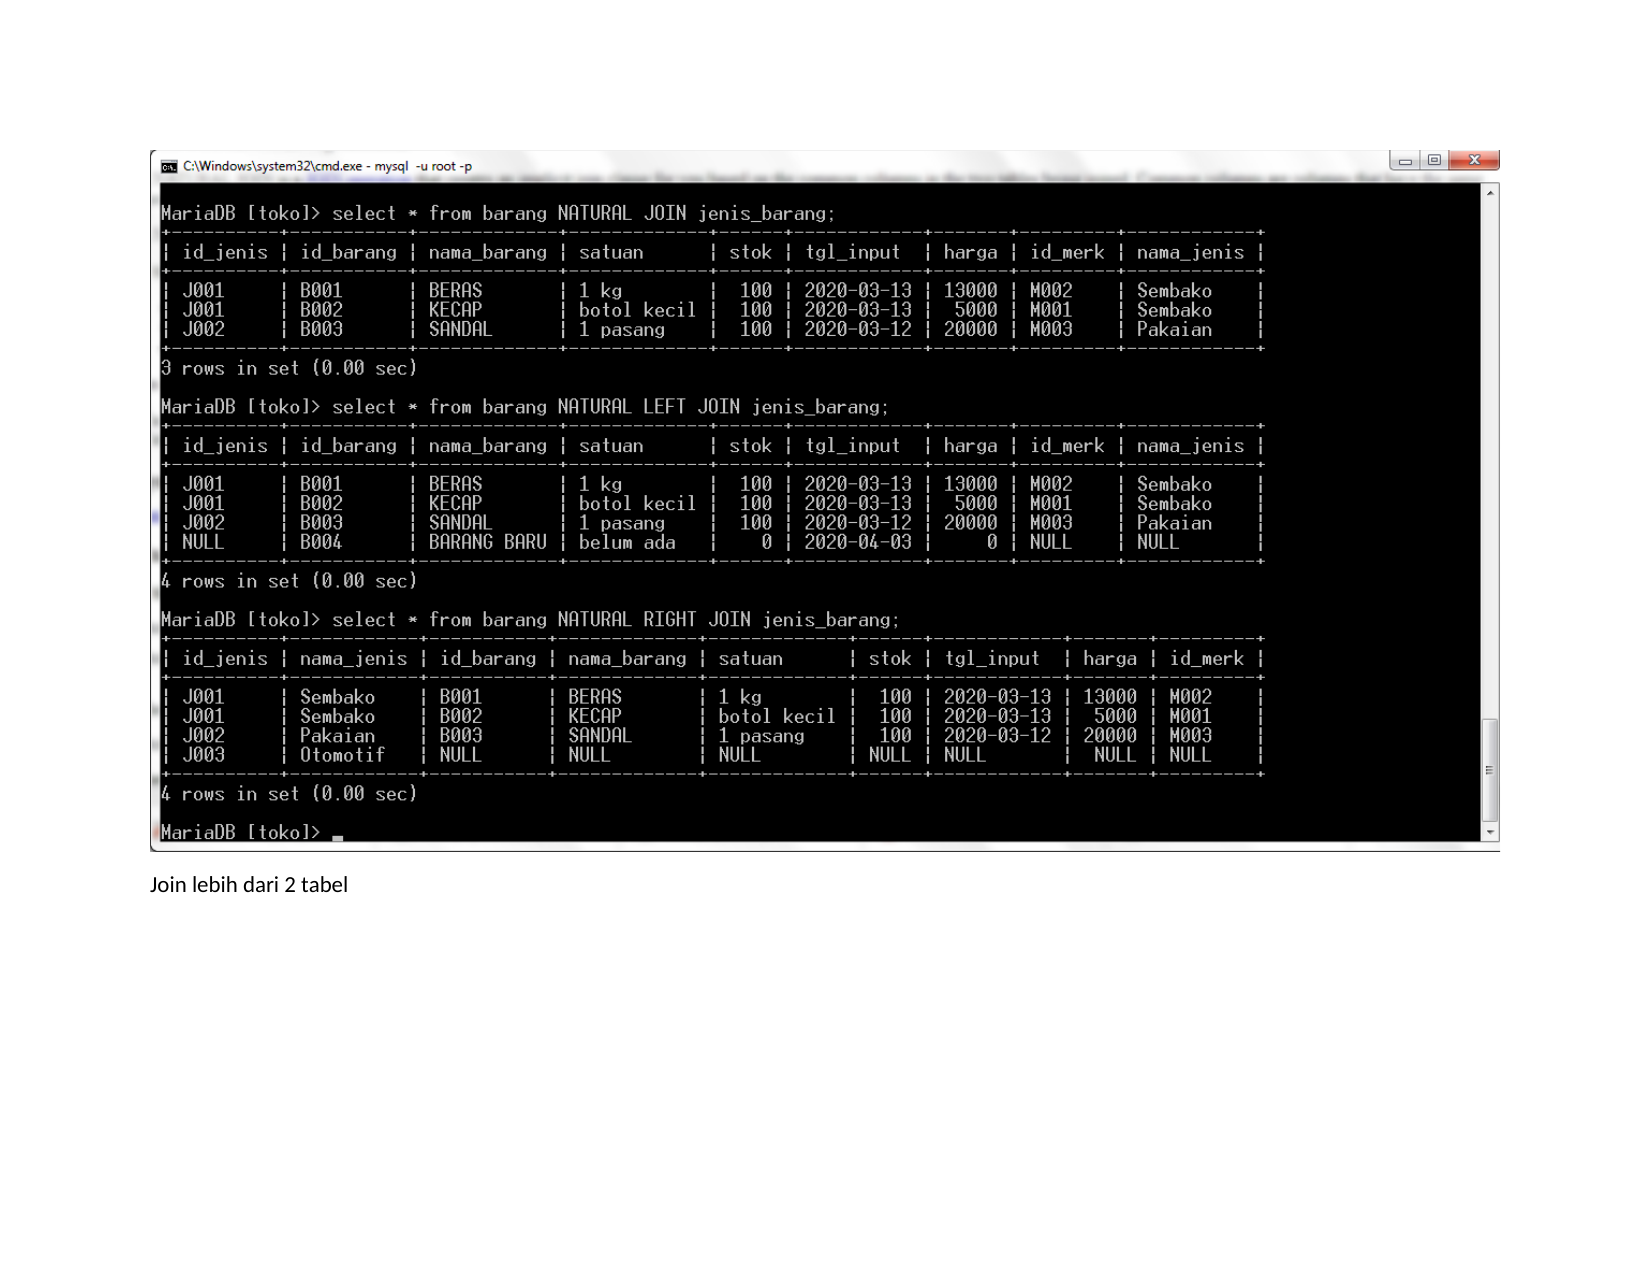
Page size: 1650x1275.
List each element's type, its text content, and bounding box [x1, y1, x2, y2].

text Join lebih dari 2 tabel [150, 870, 1500, 898]
picture [150, 150, 1500, 852]
